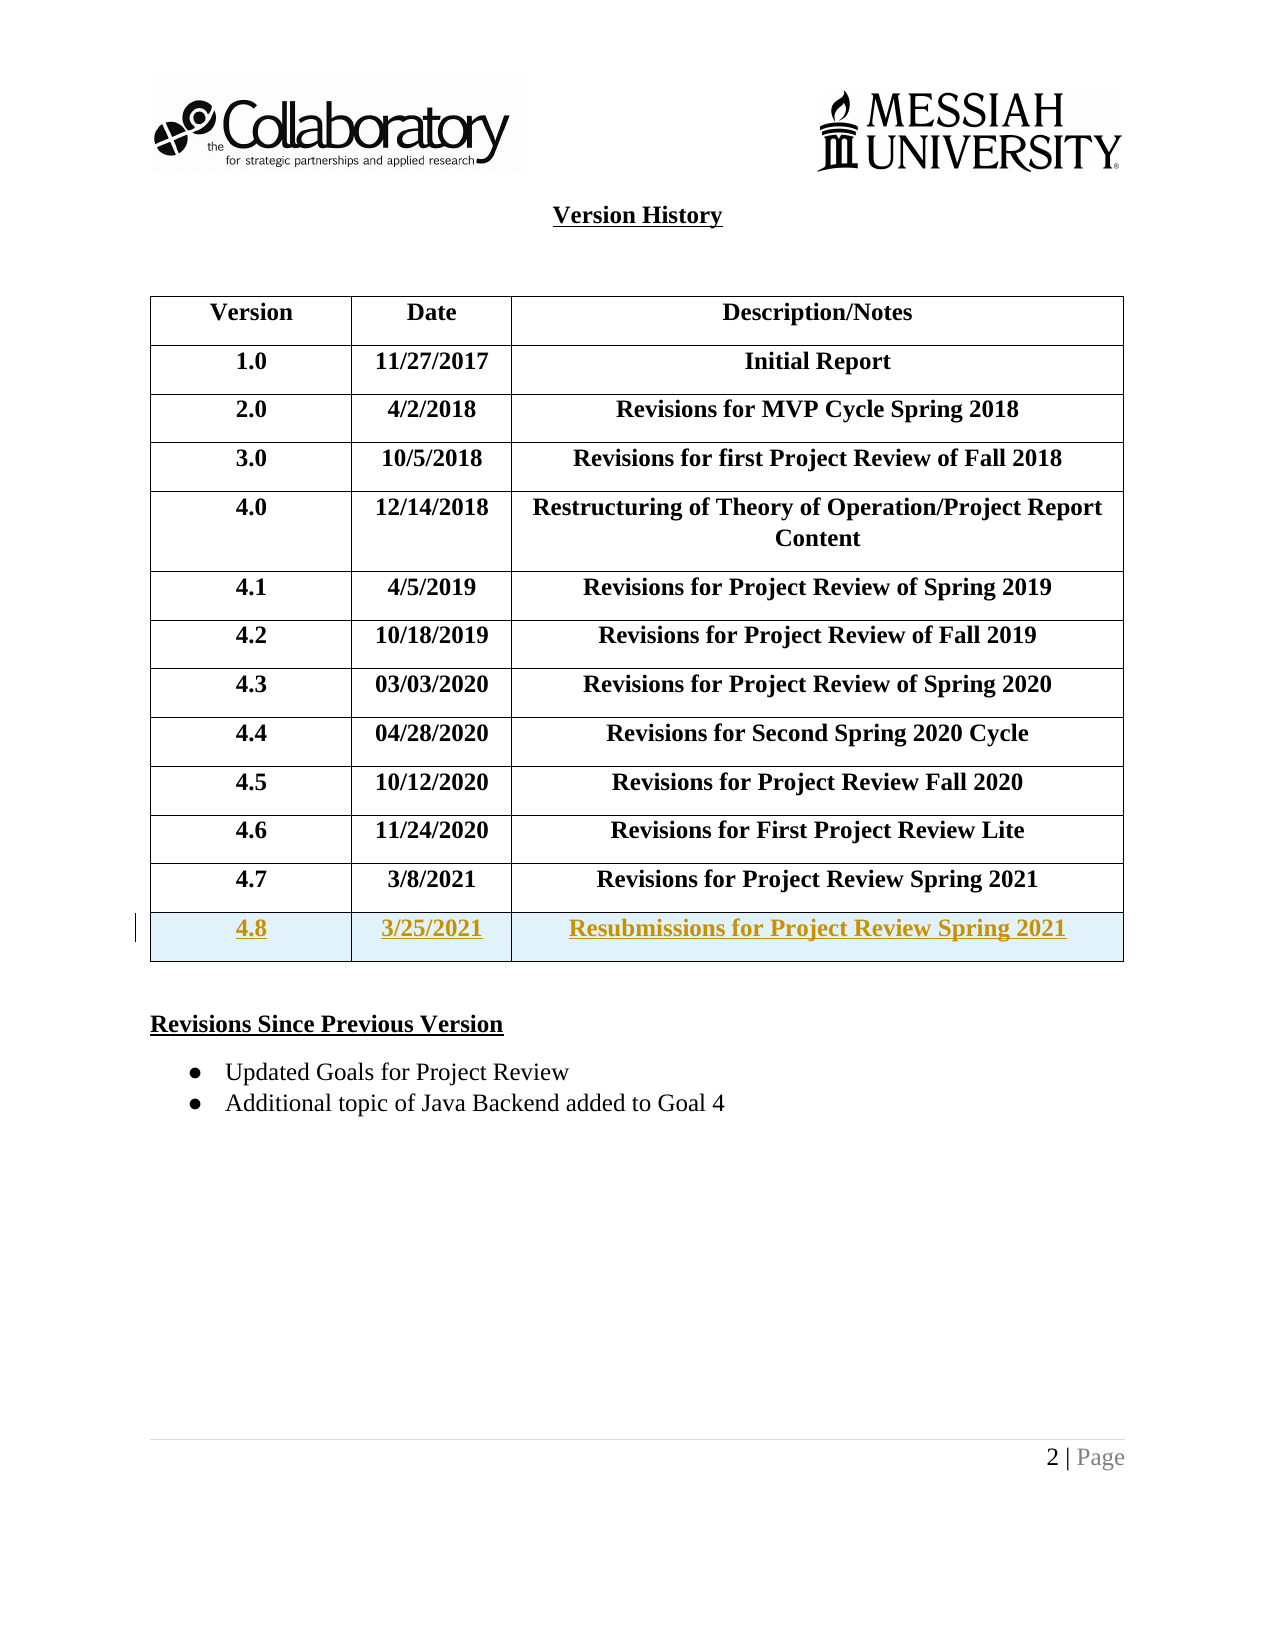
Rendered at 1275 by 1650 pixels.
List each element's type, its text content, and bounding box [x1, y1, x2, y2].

table_header Date [352, 297, 511, 345]
table_cell 4.5 [151, 767, 351, 814]
table_cell 4.2 [151, 621, 351, 668]
table_cell 2.0 [151, 395, 351, 442]
table_cell Revisions for MVP Cycle Spring 2018 [512, 395, 1123, 442]
table_cell Revisions for First Project Review Lite [512, 816, 1123, 863]
table_cell 3/8/2021 [352, 864, 511, 912]
table_cell Initial Report [512, 346, 1123, 393]
table_cell 4.1 [151, 572, 351, 619]
table_cell 4.0 [151, 492, 351, 571]
table_cell 12/14/2018 [352, 492, 511, 571]
table_cell 4.3 [151, 669, 351, 717]
table_cell 4.7 [151, 864, 351, 912]
table_cell 4/5/2019 [352, 572, 511, 619]
table_cell Revisions for Project Review Fall 2020 [512, 767, 1123, 814]
table_cell 11/24/2020 [352, 816, 511, 863]
table_cell 10/5/2018 [352, 443, 511, 491]
table_cell Restructuring of Theory of Operation/Project Report Content [512, 492, 1123, 571]
table_cell Revisions for Project Review Spring 2021 [512, 864, 1123, 912]
table_cell 10/18/2019 [352, 621, 511, 668]
table_cell 4.6 [151, 816, 351, 863]
list Updated Goals for Project Review [187, 1057, 1125, 1086]
table_cell 10/12/2020 [352, 767, 511, 814]
table_cell 4/2/2018 [352, 395, 511, 442]
text Version History [150, 201, 1125, 229]
list Additional topic of Java Backend added to Goal 4 [187, 1088, 1125, 1117]
table_cell 04/28/2020 [352, 718, 511, 766]
table_cell Revisions for Project Review of Spring 2019 [512, 572, 1123, 619]
table_cell Revisions for Project Review of Spring 2020 [512, 669, 1123, 717]
table_cell 1.0 [151, 346, 351, 393]
table_cell 3.0 [151, 443, 351, 491]
table_cell 11/27/2017 [352, 346, 511, 393]
table_cell Revisions for Project Review of Fall 2019 [512, 621, 1123, 668]
picture [817, 90, 1122, 172]
table_header Version [151, 297, 351, 345]
text Revisions Since Previous Version [150, 1009, 1125, 1038]
table_header Description/Notes [512, 297, 1123, 345]
table_cell 4.4 [151, 718, 351, 766]
table_cell Revisions for Second Spring 2020 Cycle [512, 718, 1123, 766]
picture [150, 75, 530, 172]
table_cell Revisions for first Project Review of Fall 2018 [512, 443, 1123, 491]
table_cell 03/03/2020 [352, 669, 511, 717]
